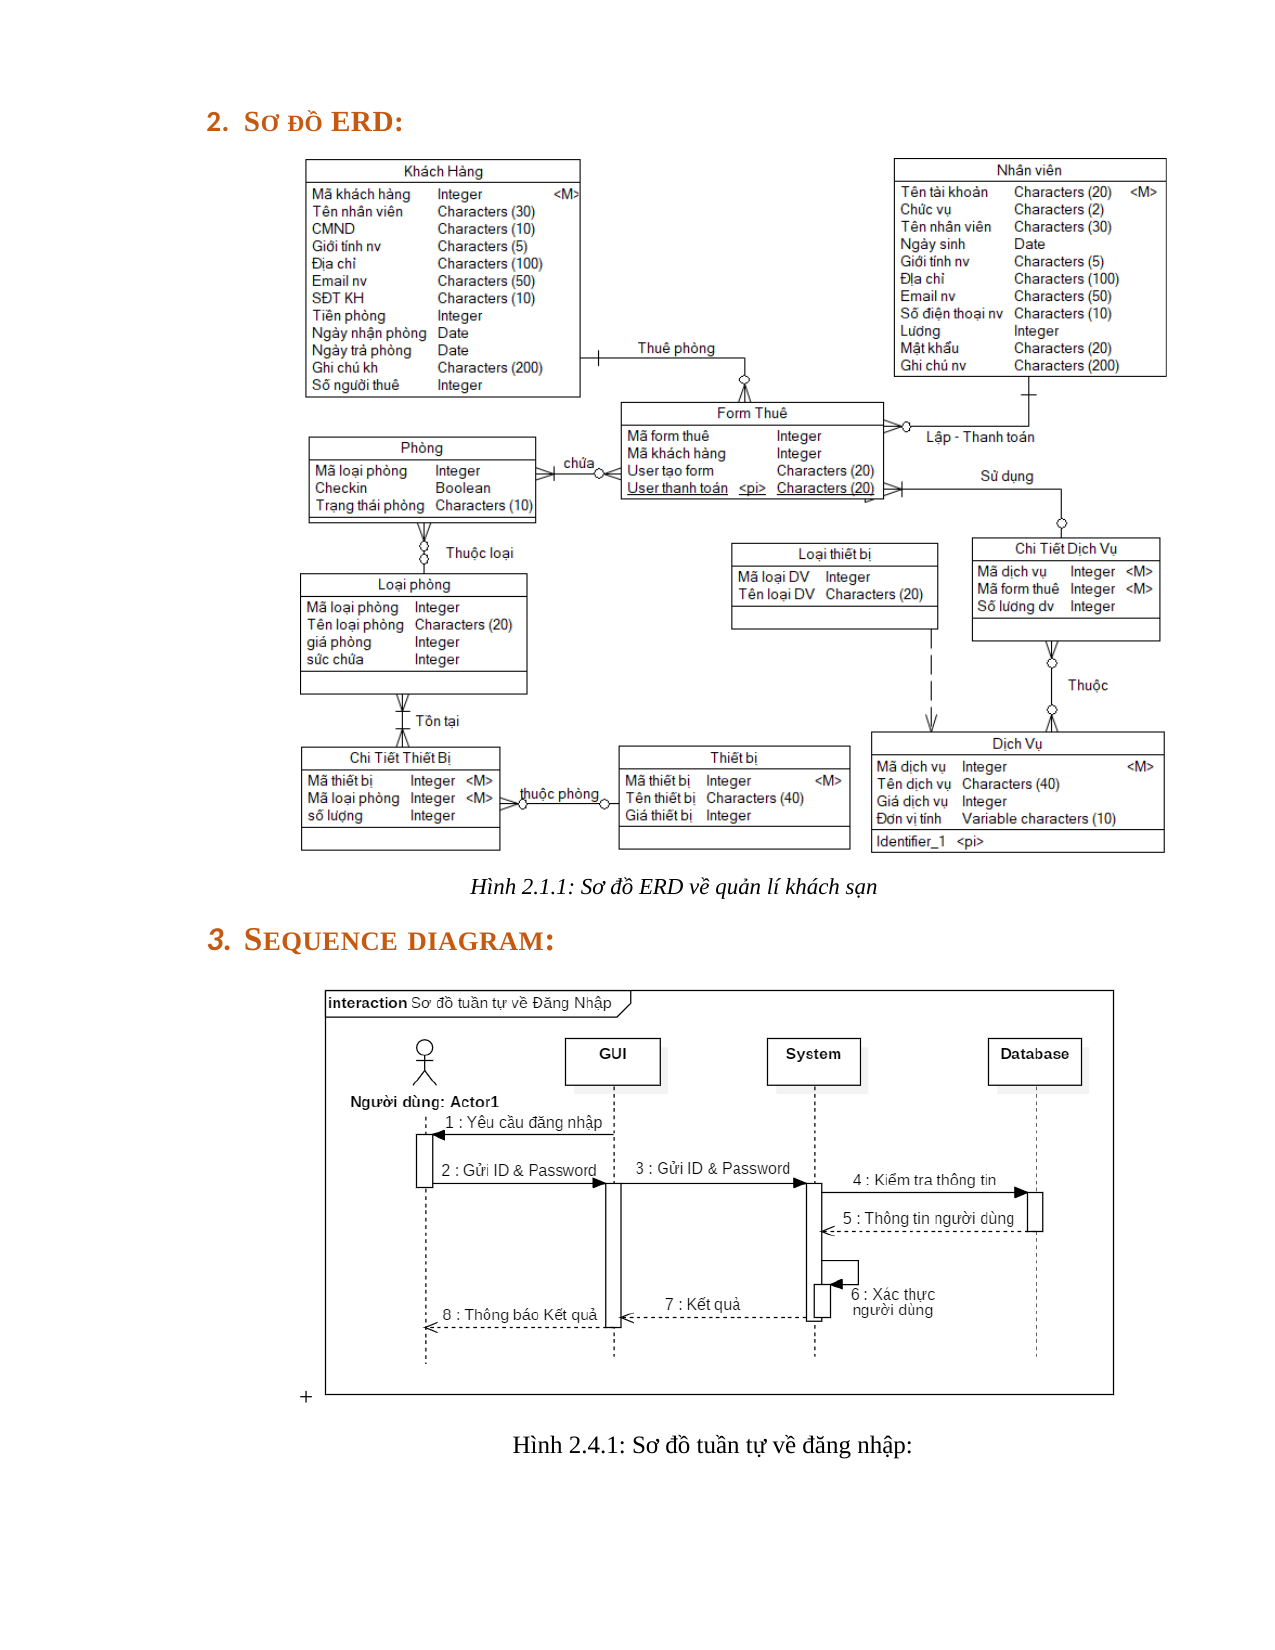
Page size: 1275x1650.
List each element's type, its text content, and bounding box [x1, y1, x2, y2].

list Sơ đồ ERD: [206, 103, 1200, 139]
text Hình 2.1.1: Sơ đồ ERD về quản lí khách sạn [75, 873, 1200, 899]
list Sequence diagram: [206, 918, 1200, 958]
text Hình 2.4.1: Sơ đồ tuần tự về đăng nhập: [225, 1430, 1200, 1459]
picture [313, 978, 1127, 1406]
picture [300, 158, 1167, 854]
